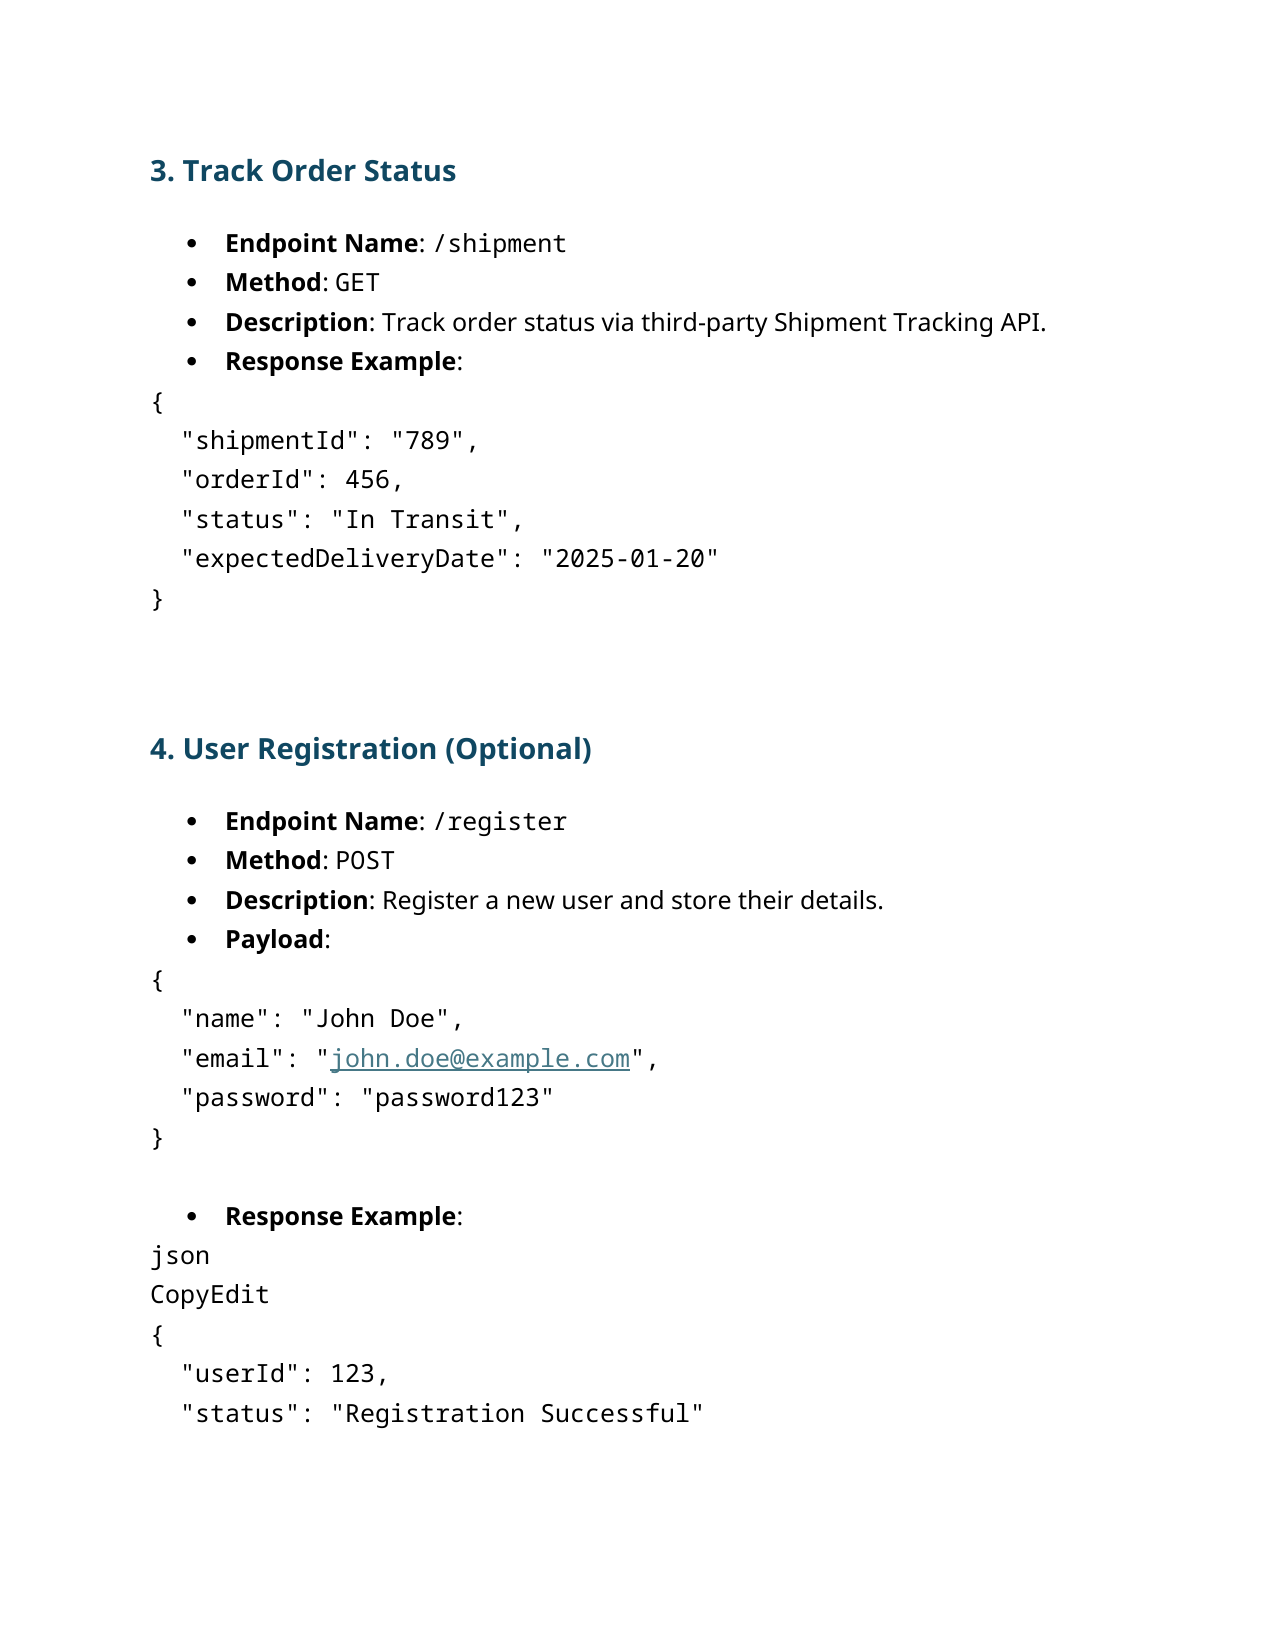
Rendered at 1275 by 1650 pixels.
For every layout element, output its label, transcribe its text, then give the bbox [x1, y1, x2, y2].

list Endpoint Name: /shipment [187, 225, 1125, 259]
list Method: GET [187, 265, 1125, 299]
list Response Example: [187, 344, 1125, 378]
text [150, 1317, 1125, 1430]
list Payload: [187, 922, 1125, 956]
text { "name": "John Doe", "email": "john.doe@example.com", "password": "password123" } [150, 961, 1125, 1193]
list Method: POST [187, 843, 1125, 877]
list Description: Track order status via third-party Shipment Tracking API. [187, 304, 1125, 338]
list Endpoint Name: /register [187, 803, 1125, 837]
list Response Example: [187, 1198, 1125, 1232]
subtitle 4. User Registration (Optional) [150, 728, 1125, 768]
text CopyEdit [150, 1277, 1125, 1311]
subtitle 3. Track Order Status [150, 150, 1125, 190]
text { "shipmentId": "789", "orderId": 456, "status": "In Transit", "expectedDeliveryDate": "2025-01-20" } [150, 383, 1125, 654]
list Description: Register a new user and store their details. [187, 882, 1125, 916]
text json [150, 1238, 1125, 1272]
